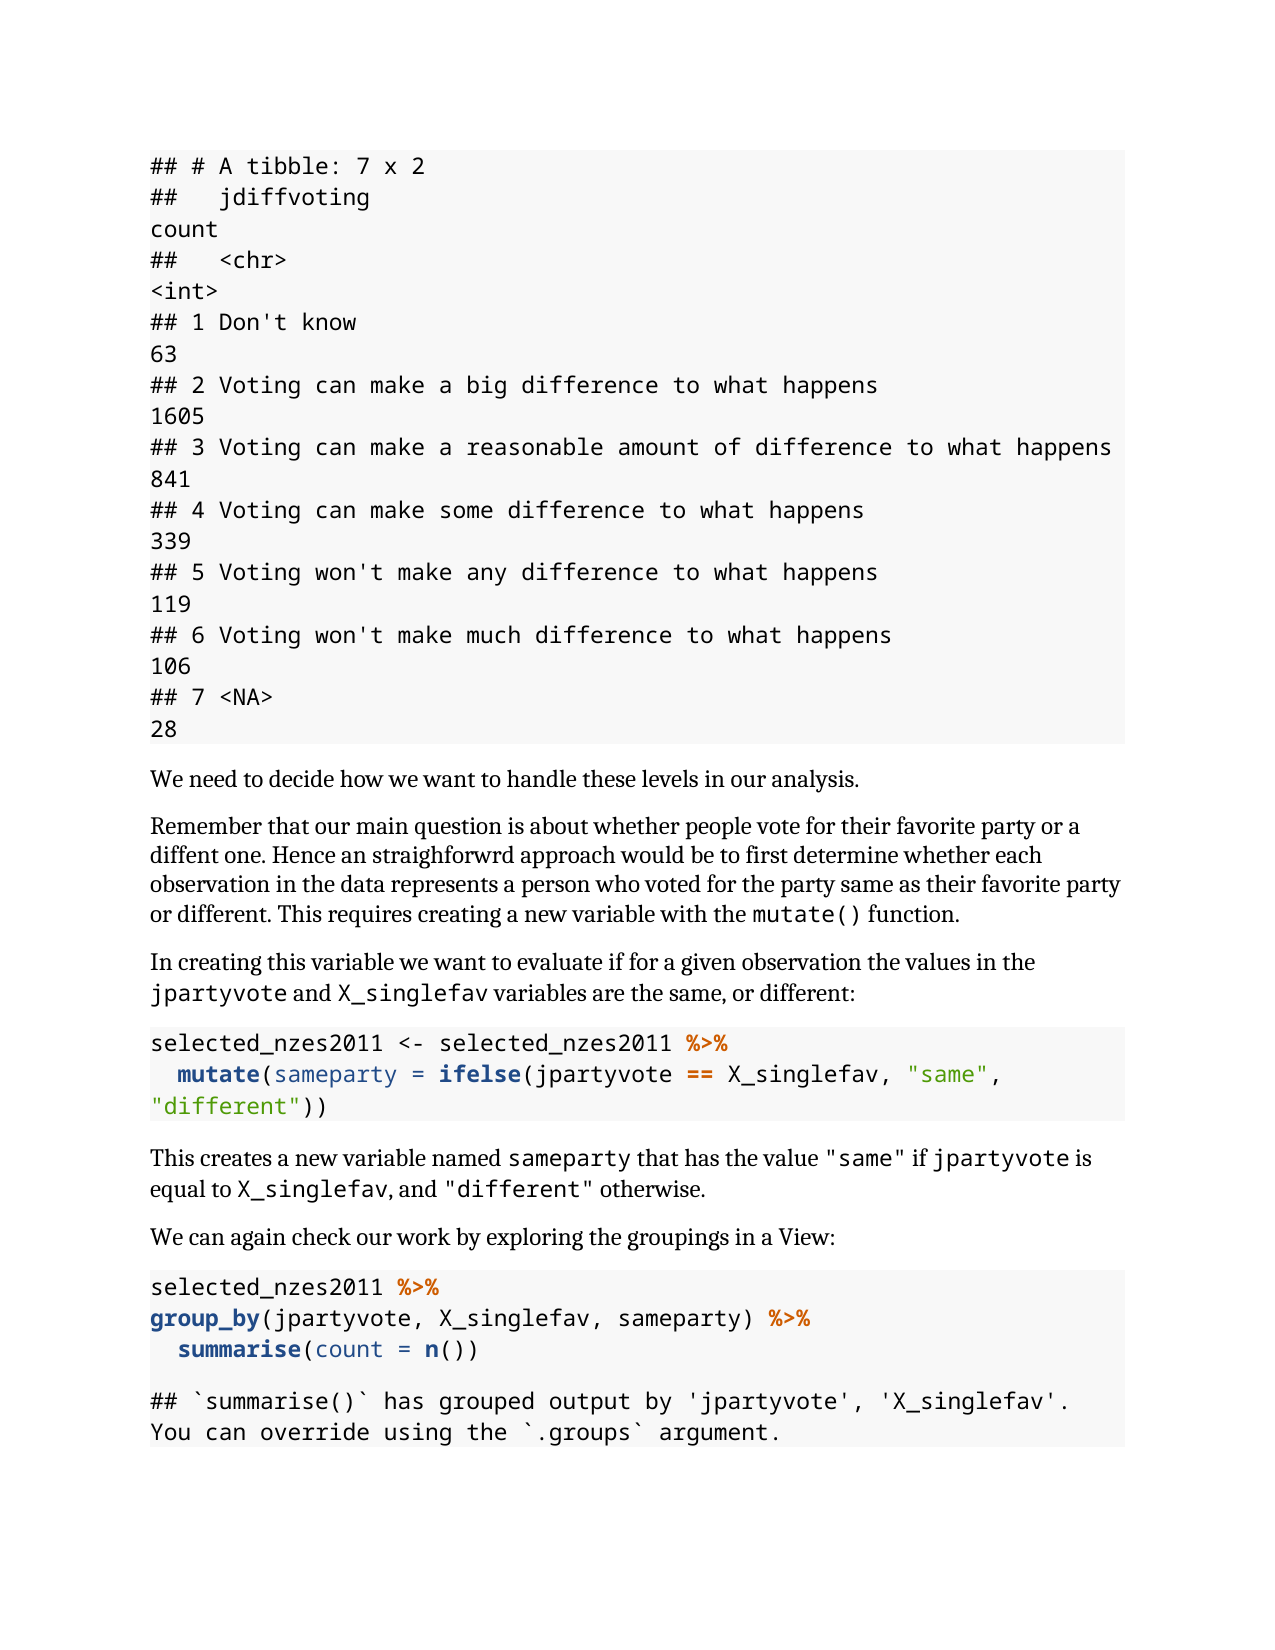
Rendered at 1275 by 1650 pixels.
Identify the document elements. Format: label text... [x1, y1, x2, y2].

text This creates a new variable named sameparty that has the value "same" if jpartyvote is equal to X_singlefav, and "different" otherwise. [150, 1142, 1125, 1204]
text We need to decide how we want to handle these levels in our analysis. [150, 764, 1125, 793]
text ## # A tibble: 7 x 2 ## jdiffvoting count ## <chr> <int> ## 1 Don't know 63 ## 2 Voting can make a big difference to what happens 1605 ## 3 Voting can make a reasonable amount of difference to what happens 841 ## 4 Voting can make some difference to what happens 339 ## 5 Voting won't make any difference to what happens 119 ## 6 Voting won't make much difference to what happens 106 ## 7 <NA> 28 [150, 150, 1125, 744]
text selected_nzes2011 %>% group_by(jpartyvote, X_singlefav, sameparty) %>% summarise(count = n()) [439, 1270, 1125, 1364]
text In creating this variable we want to evaluate if for a given observation the values in the jpartyvote and X_singlefav variables are the same, or different: [150, 948, 1125, 1008]
text ## `summarise()` has grouped output by 'jpartyvote', 'X_singlefav'. You can override using the `.groups` argument. [150, 1385, 1125, 1447]
text Remember that our main question is about whether people vote for their favorite party or a diffent one. Hence an straighforwrd approach would be to first determine whether each observation in the data represents a person who voted for the party same as their favorite party or different. This requires creating a new variable with the mutate() function. [150, 812, 1125, 929]
text selected_nzes2011 <- selected_nzes2011 %>% mutate(sameparty = ifelse(jpartyvote == X_singlefav, "same", "different")) [150, 1027, 1125, 1121]
text We can again check our work by exploring the groupings in a View: [150, 1223, 1125, 1252]
